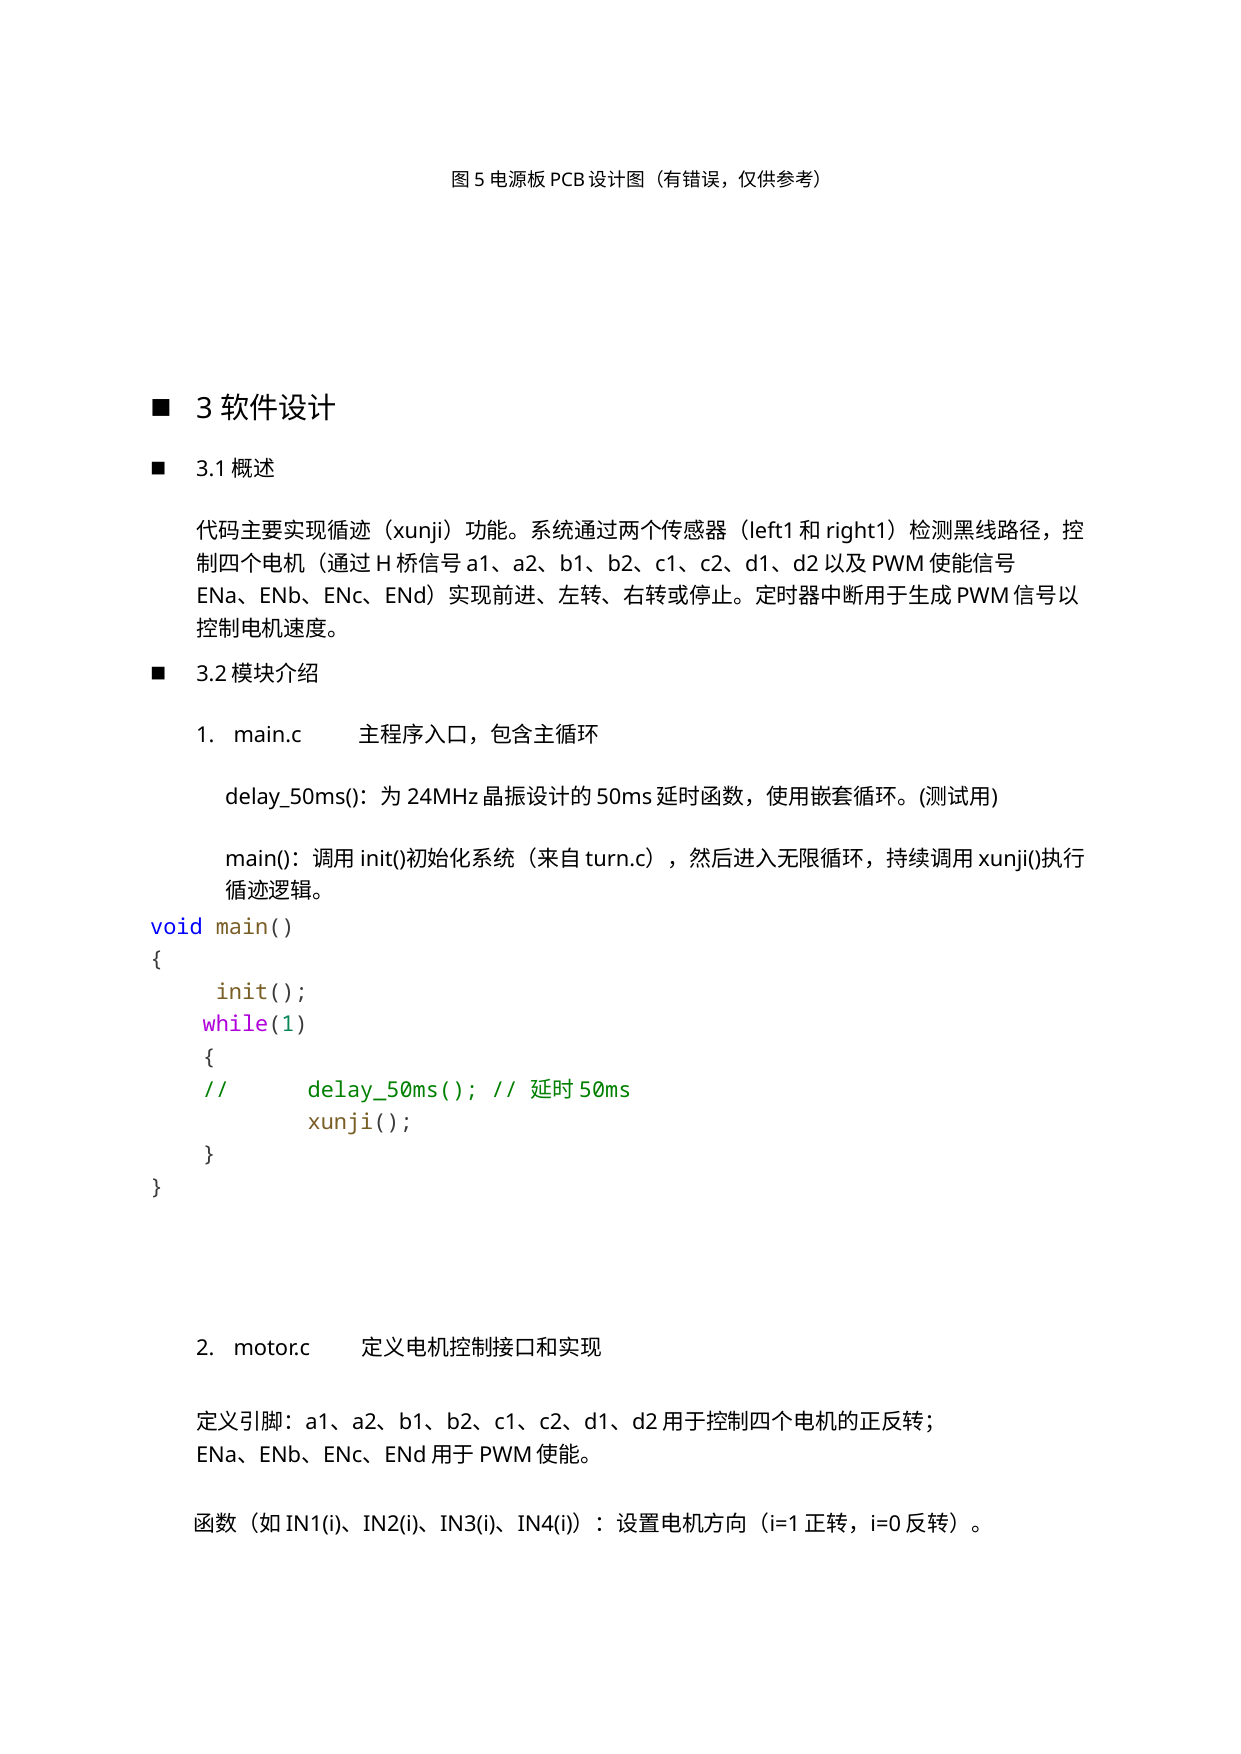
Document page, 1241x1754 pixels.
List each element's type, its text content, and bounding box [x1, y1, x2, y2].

text void main() [150, 909, 1090, 942]
list 3 软件设计 [150, 374, 1090, 439]
text } [150, 1169, 1090, 1202]
list 定义引脚：a1、a2、b1、b2、c1、c2、d1、d2用于控制四个电机的正反转；ENa、ENb、ENc、ENd用于PWM使能。 [196, 1404, 1090, 1469]
text { [150, 1039, 1090, 1072]
text { [150, 942, 1090, 974]
text while(1) [150, 1007, 1090, 1039]
text 函数（如IN1(i)、IN2(i)、IN3(i)、IN4(i)）：设置电机方向（i=1正转，i=0反转）。 [150, 1505, 1090, 1538]
list 3.1概述 [150, 451, 1090, 484]
text } [150, 1137, 1090, 1169]
text 图5 电源板PCB设计图（有错误，仅供参考） [194, 162, 1090, 194]
list 3.2模块介绍 [150, 655, 1090, 688]
list main.c 主程序入口，包含主循环 [196, 717, 1090, 749]
text delay_50ms()：为24MHz晶振设计的50ms延时函数，使用嵌套循环。(测试用) [225, 779, 1090, 811]
text xunji(); [150, 1104, 1090, 1137]
text // delay_50ms(); // 延时50ms [150, 1072, 1090, 1104]
list motor.c 定义电机控制接口和实现 [196, 1330, 1090, 1362]
text main()：调用init()初始化系统（来自turn.c），然后进入无限循环，持续调用xunji()执行循迹逻辑。 [225, 840, 1090, 905]
text init(); [150, 974, 1090, 1007]
text 代码主要实现循迹（xunji）功能。系统通过两个传感器（left1和right1）检测黑线路径，控制四个电机（通过H桥信号a1、a2、b1、b2、c1、c2、d1、d2以及PWM使能信号ENa、ENb、ENc、ENd）实现前进、左转、右转或停止。定时器中断用于生成PWM信号以控制电机速度。 [196, 513, 1090, 643]
